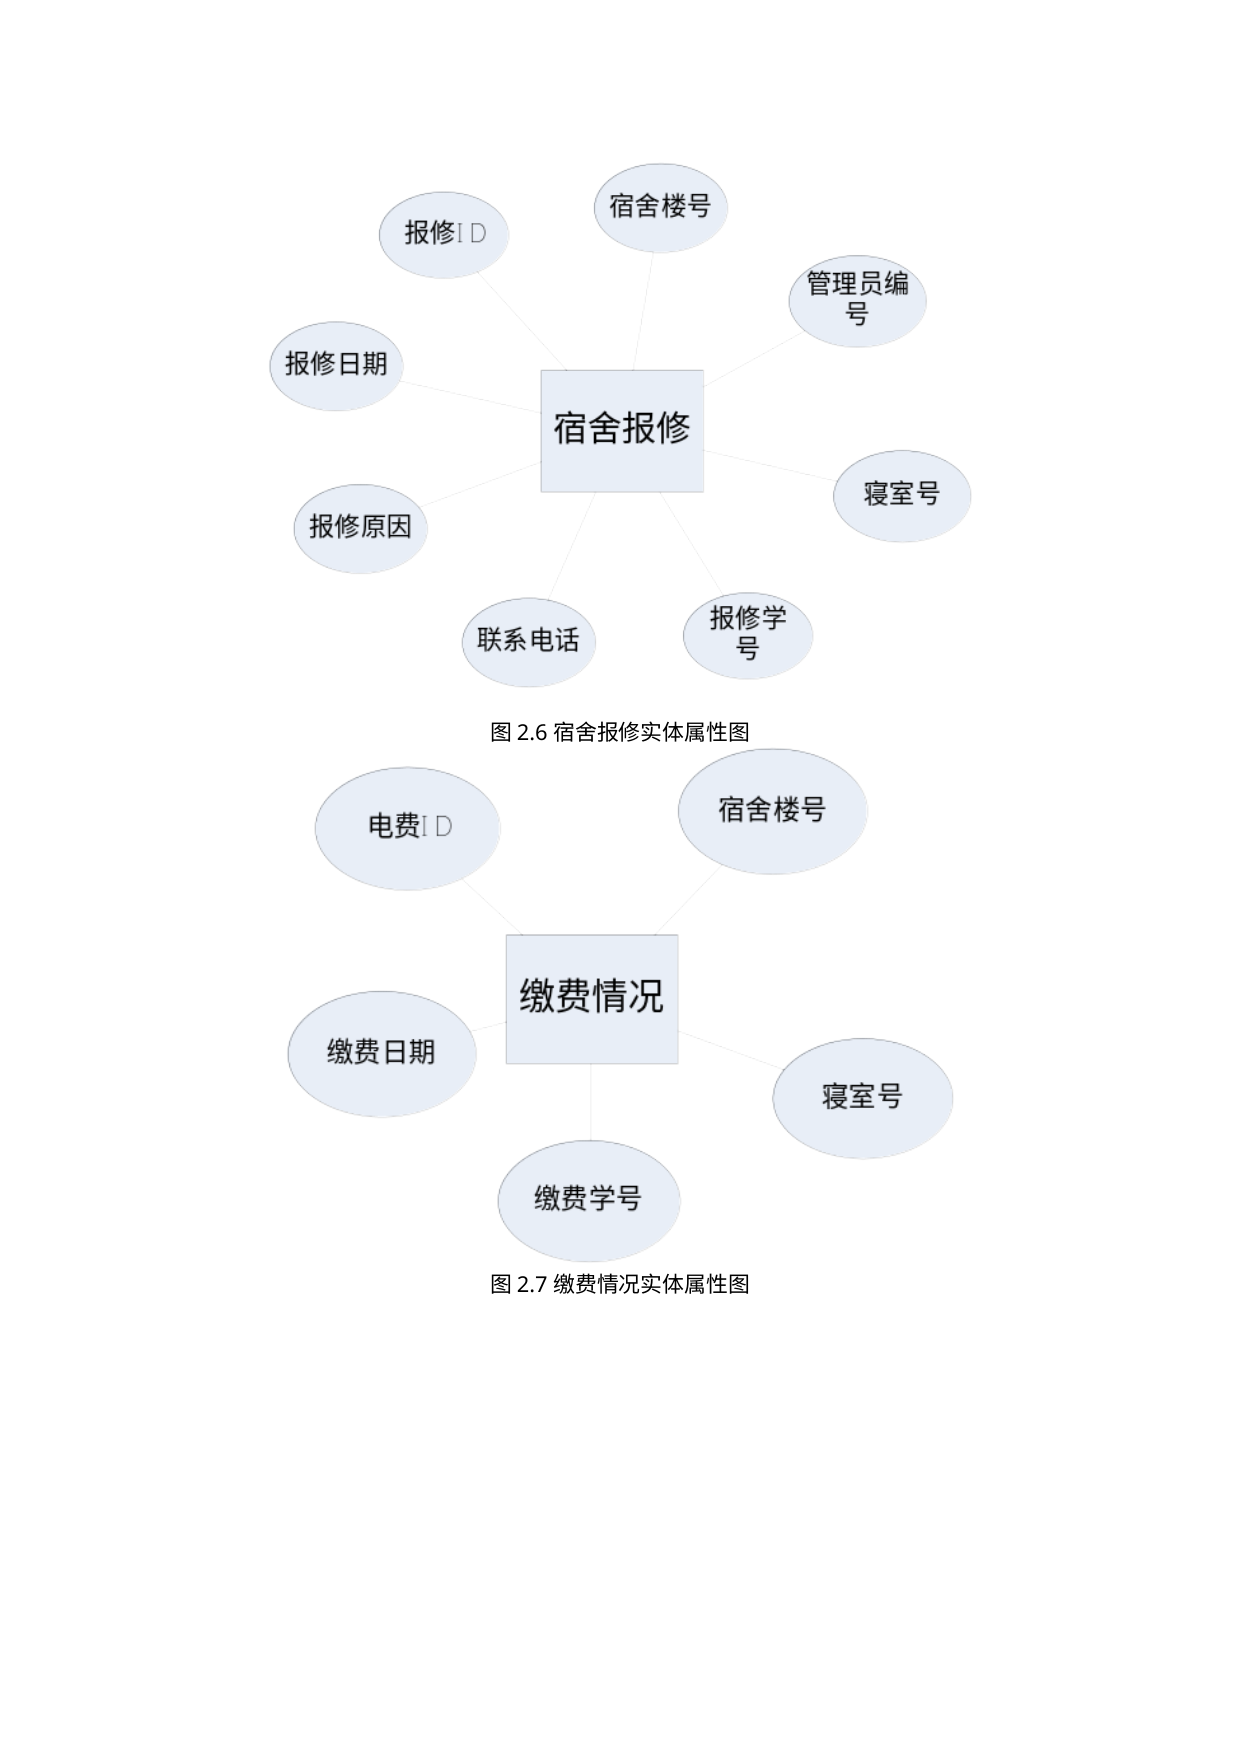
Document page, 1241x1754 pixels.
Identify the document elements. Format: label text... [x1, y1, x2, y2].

text 图2.6 宿舍报修实体属性图 [187, 714, 1053, 747]
text 图2.7 缴费情况实体属性图 [187, 1267, 1053, 1299]
